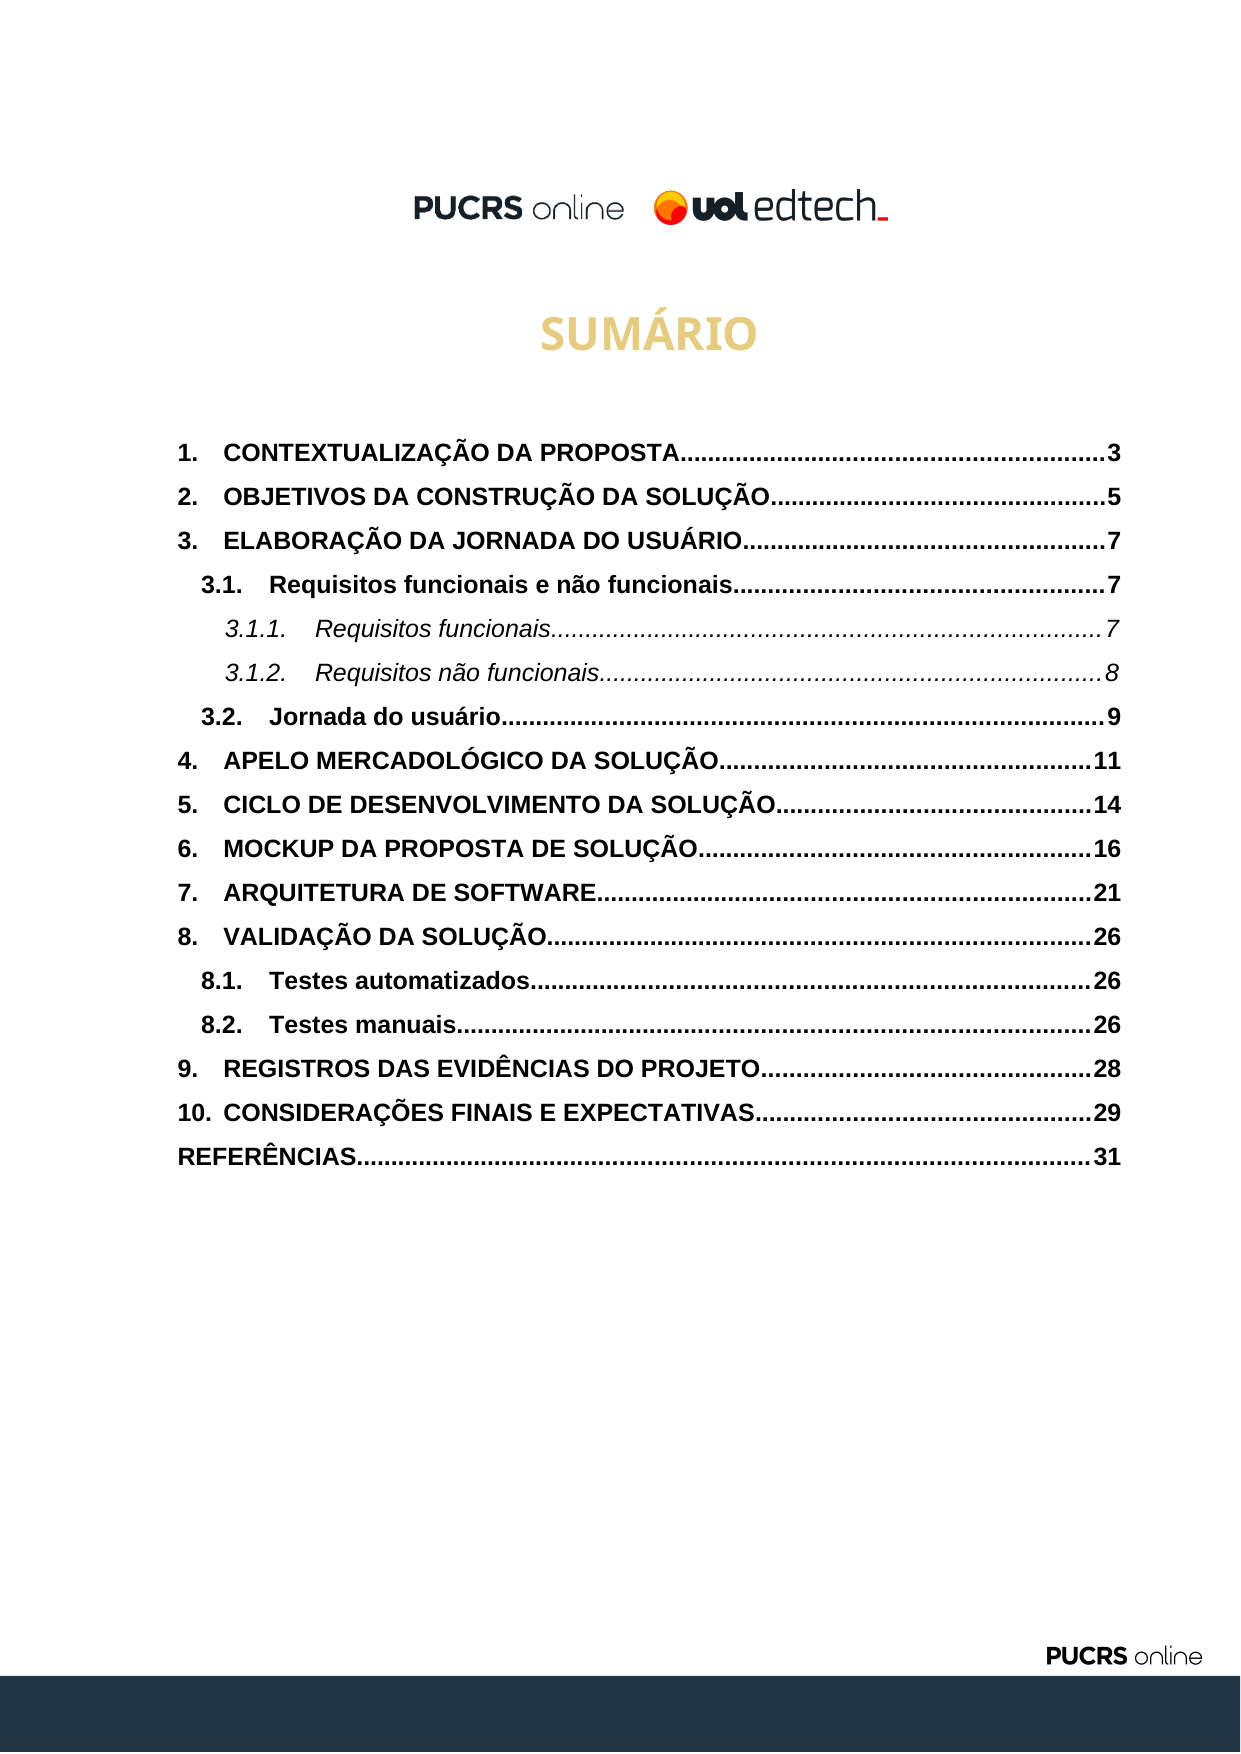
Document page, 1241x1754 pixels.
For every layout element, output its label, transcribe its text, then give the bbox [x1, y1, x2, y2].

picture [412, 177, 633, 241]
text SUMÁRIO [177, 302, 1122, 364]
picture [654, 189, 888, 225]
picture [1045, 1645, 1203, 1667]
